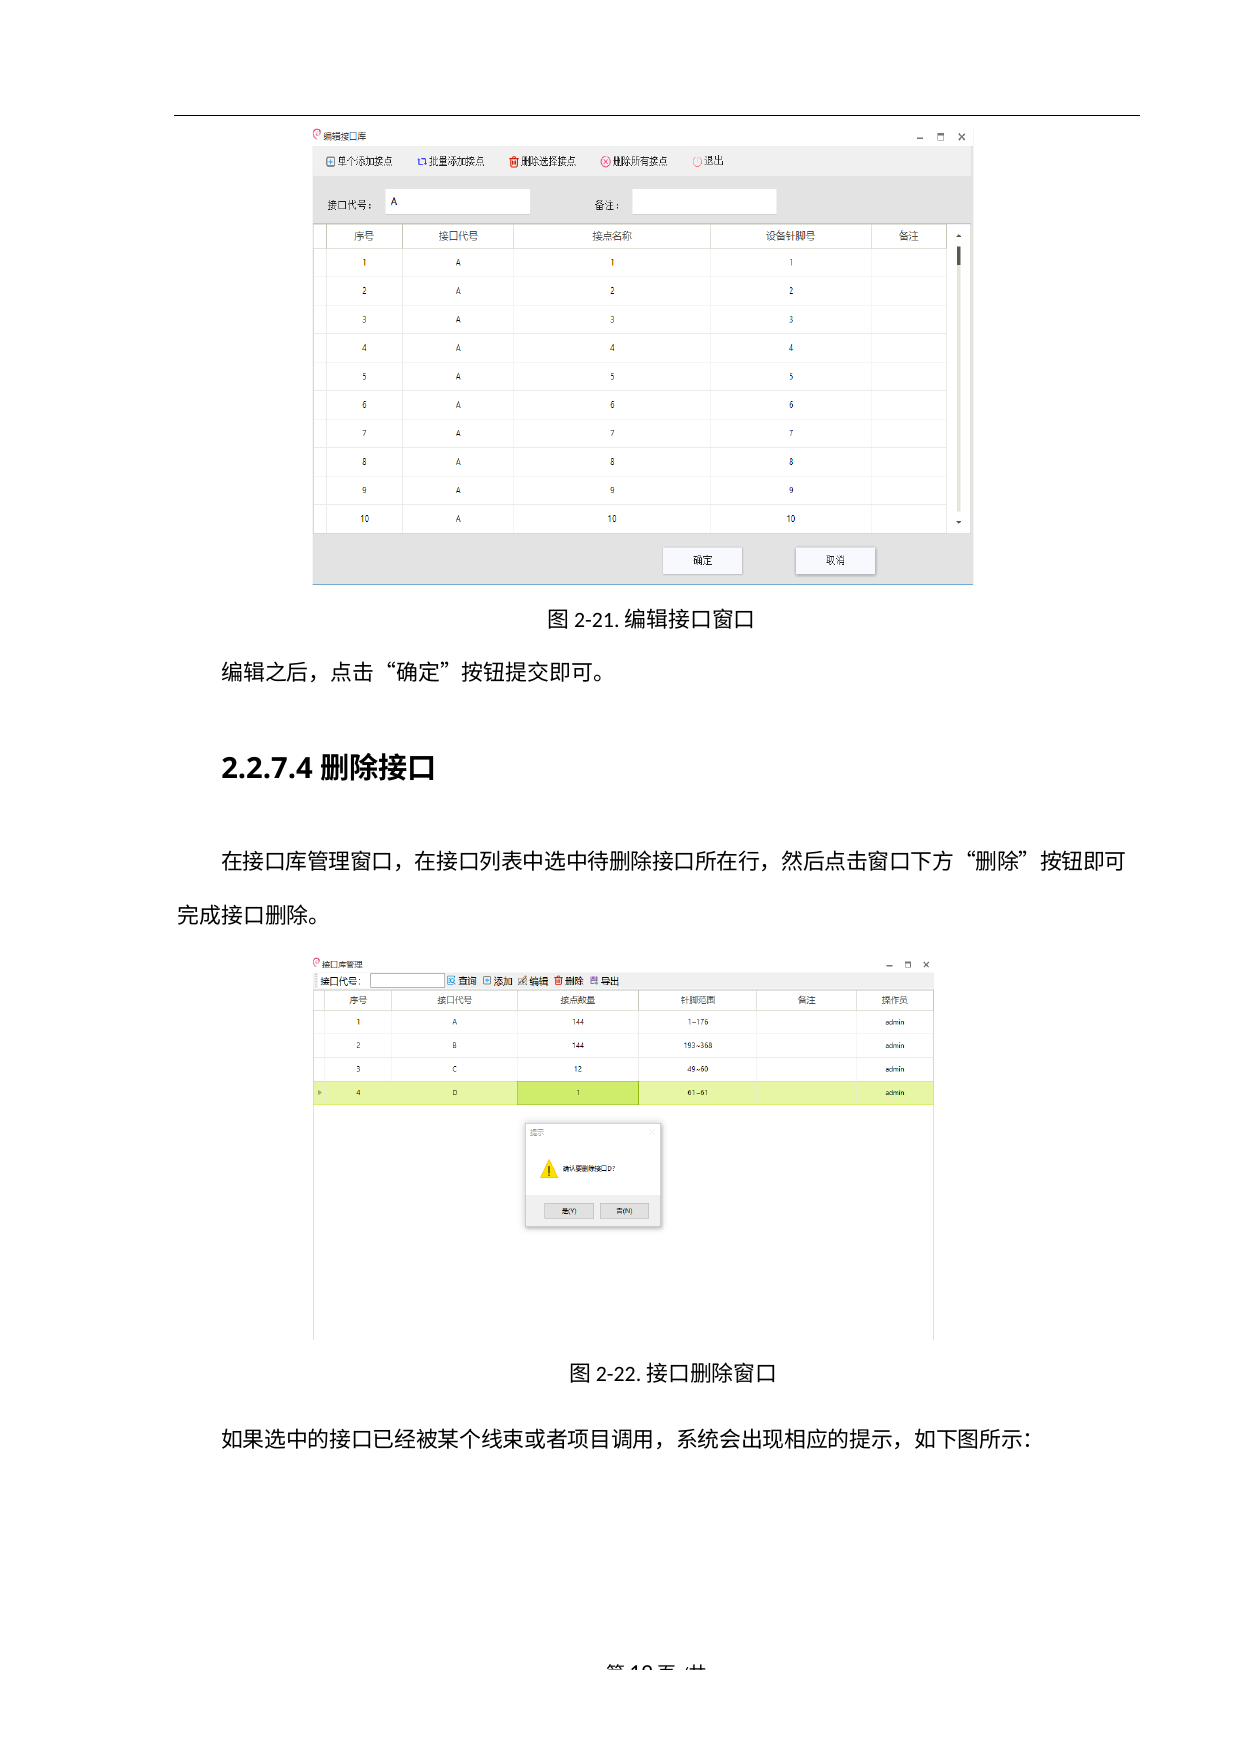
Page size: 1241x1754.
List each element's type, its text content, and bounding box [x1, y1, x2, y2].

text 图2-21. 编辑接口窗口 [221, 602, 1137, 633]
text 如果选中的接口已经被某个线束或者项目调用，系统会出现相应的提示，如下图所示： [221, 1422, 1137, 1453]
text 图2-22. 接口删除窗口 [221, 1356, 1137, 1388]
text 2.2.7.4 删除接口 [177, 745, 1137, 787]
picture [312, 127, 974, 585]
picture [312, 957, 934, 1340]
text 在接口库管理窗口，在接口列表中选中待删除接口所在行，然后点击窗口下方“删除”按钮即可 完成接口删除。 [177, 844, 1137, 930]
text 编辑之后，点击“确定”按钮提交即可。 [221, 655, 1137, 686]
